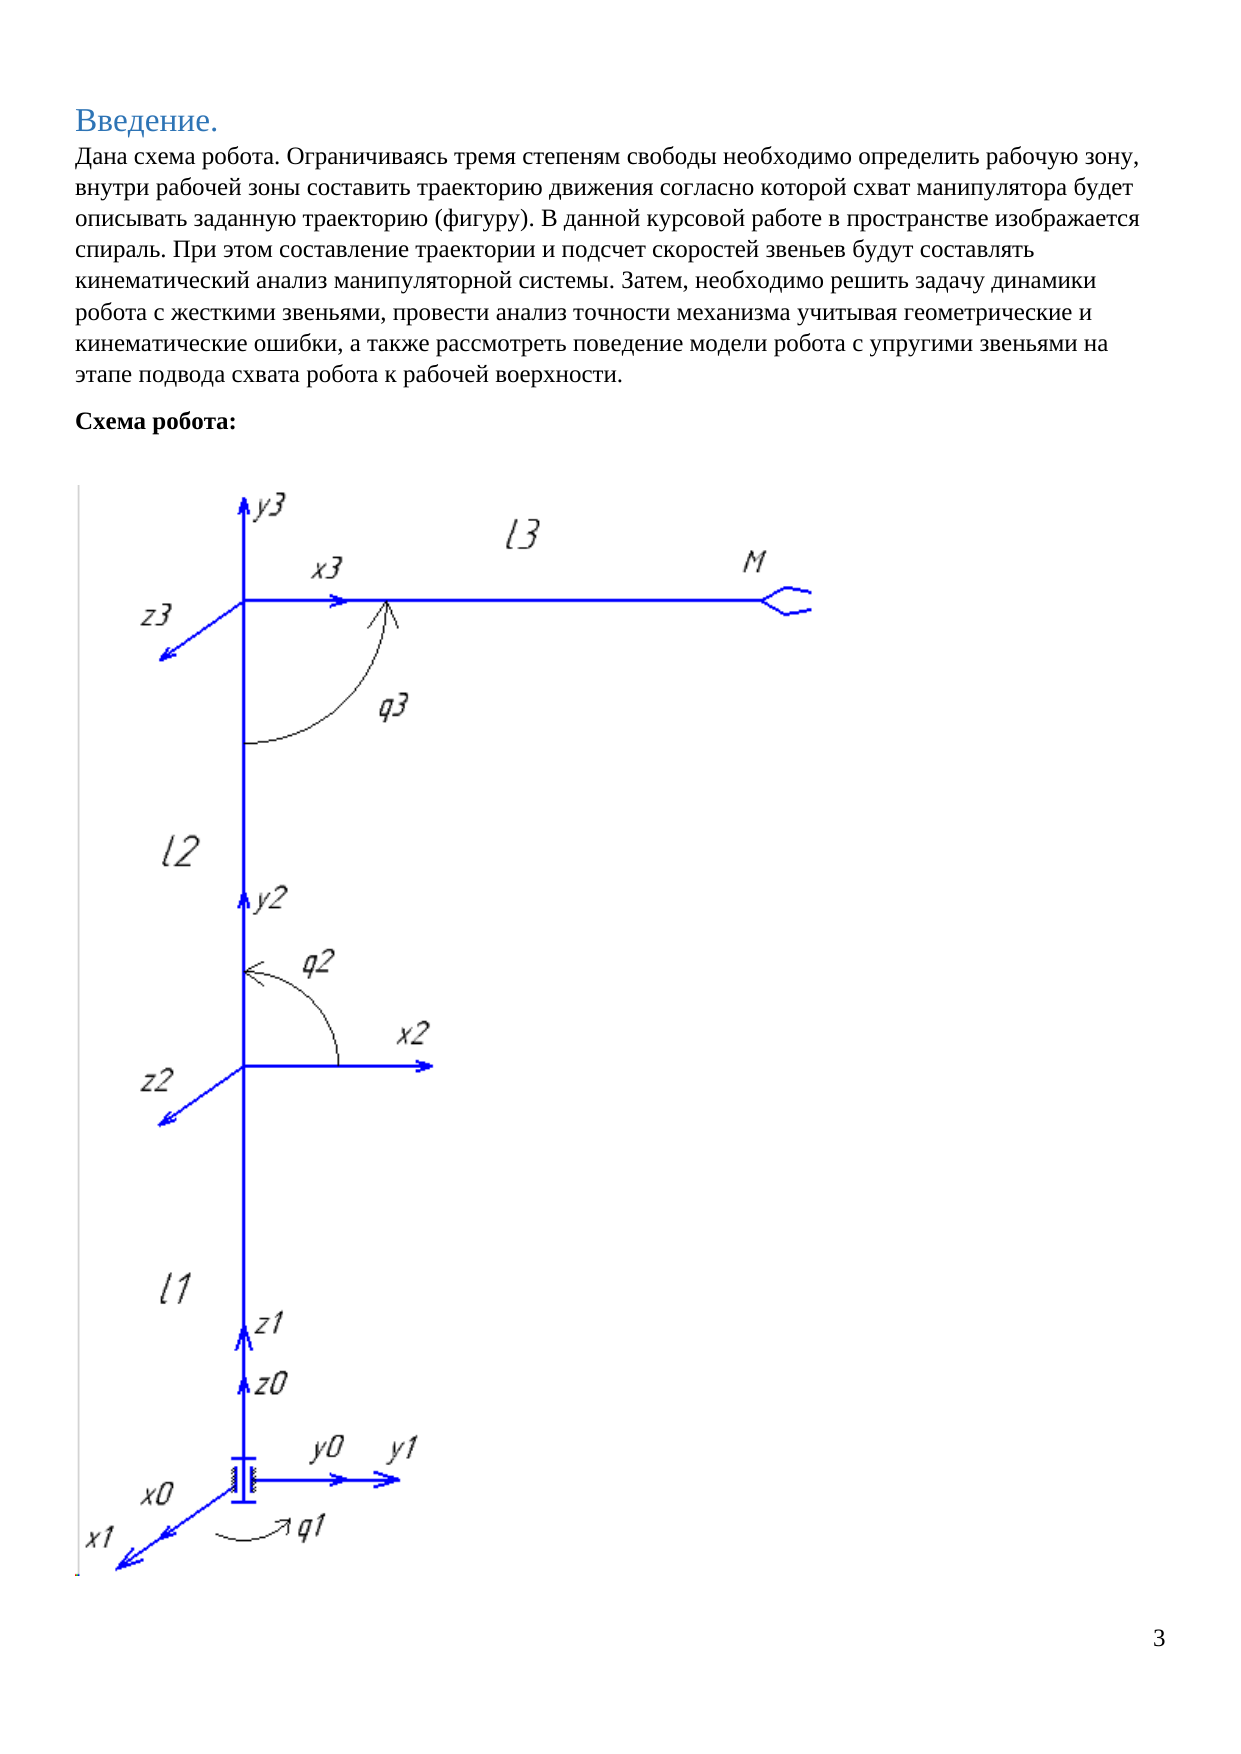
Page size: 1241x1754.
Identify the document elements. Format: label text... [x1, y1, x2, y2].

subtitle Введение. [75, 100, 1165, 138]
text Дана схема робота. Ограничиваясь тремя степеням свободы необходимо определить рабочую зону, внутри рабочей зоны составить траекторию движения согласно которой схват манипулятора будет описывать заданную траекторию (фигуру). В данной курсовой работе в пространстве изображается спираль. При этом составление траектории и подсчет скоростей звеньев будут составлять кинематический анализ манипуляторной системы. Затем, необходимо решить задачу динамики робота с жесткими звеньями, провести анализ точности механизма учитывая геометрические и кинематические ошибки, а также рассмотреть поведение модели робота с упругими звеньями на этапе подвода схвата робота к рабочей воерхности. [75, 141, 1165, 387]
text Схема робота: [75, 406, 1165, 435]
picture [75, 485, 818, 1576]
